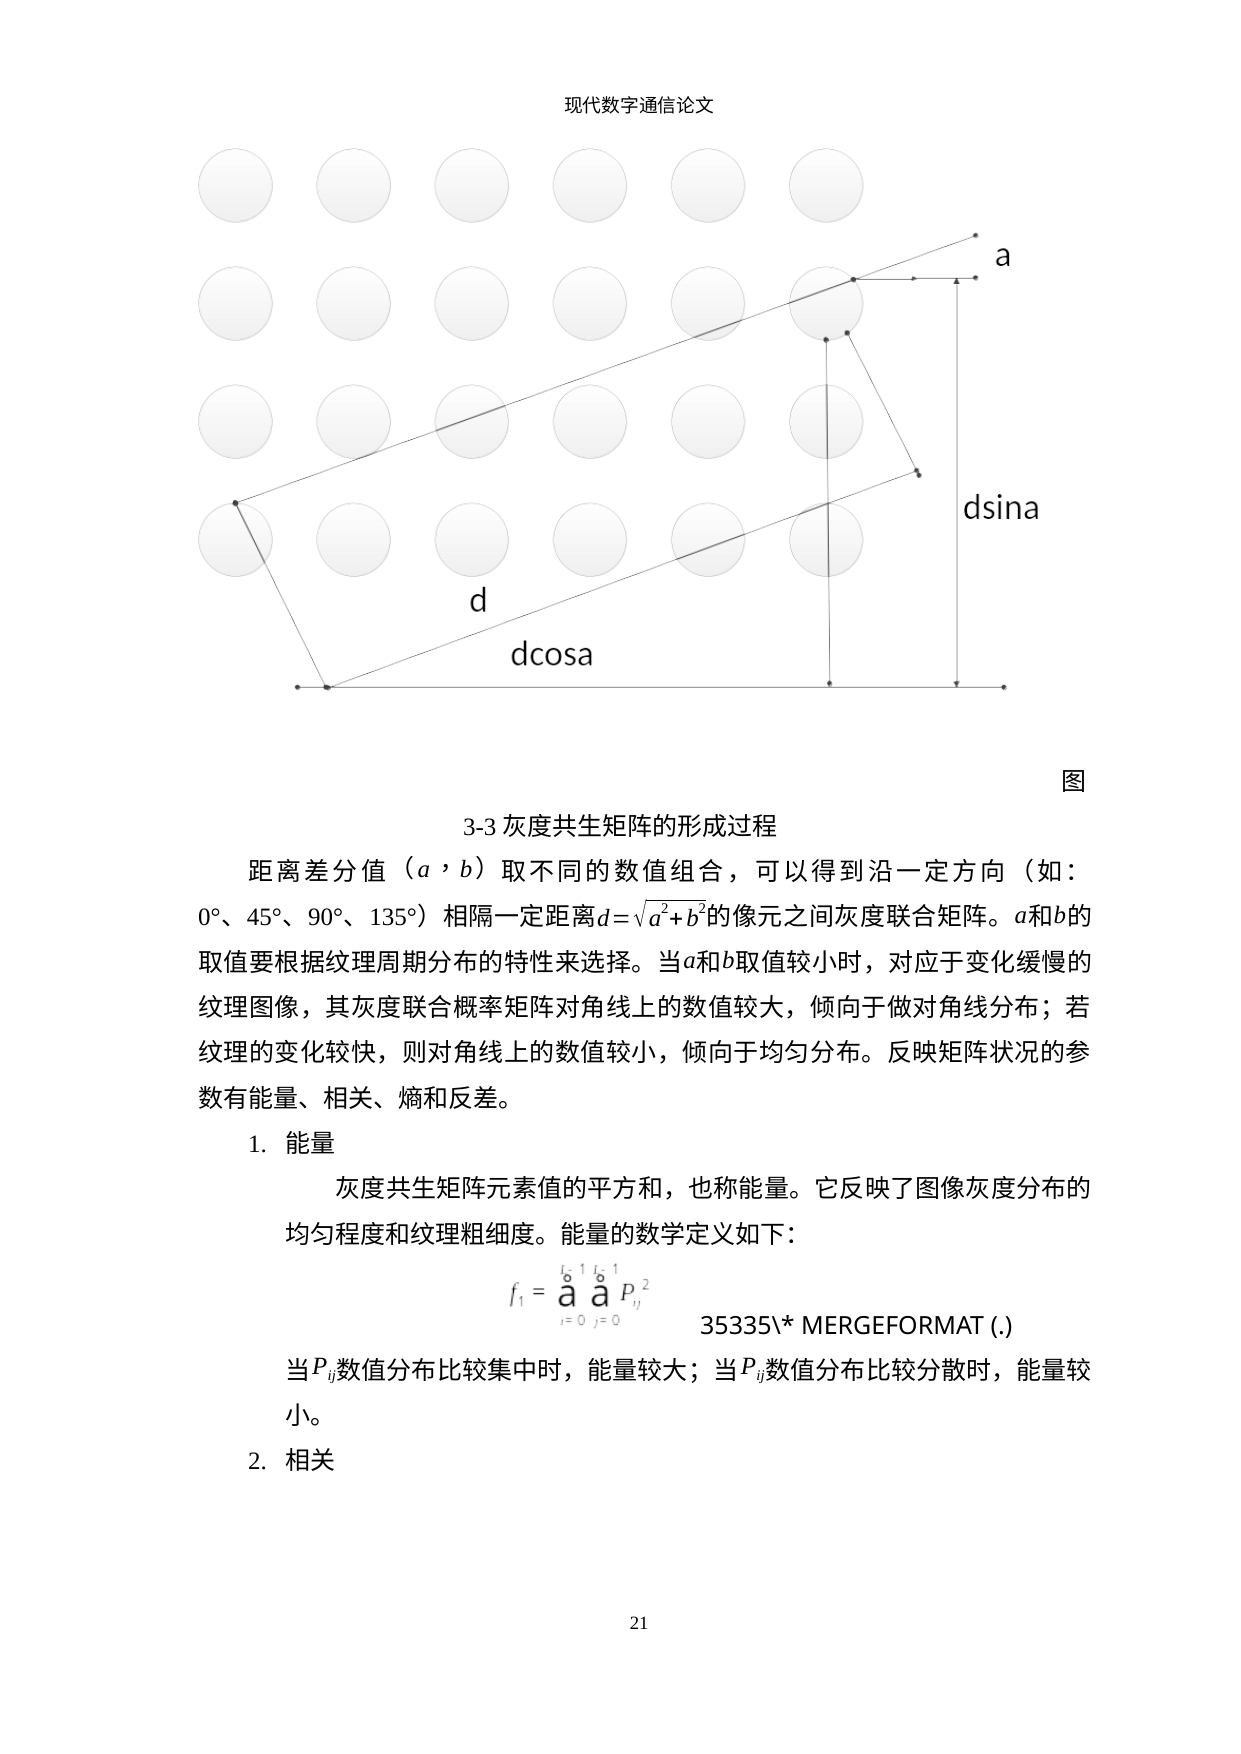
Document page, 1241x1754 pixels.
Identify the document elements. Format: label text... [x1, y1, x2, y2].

list 相关 [248, 1441, 1092, 1477]
list 能量 [248, 1123, 1092, 1160]
text 距离差分值取不同的数值组合，可以得到沿一定方向（如：0°、45°、90°、135°）相隔一定距离的像元之间灰度联合矩阵。和的取值要根据纹理周期分布的特性来选择。当和取值较小时，对应于变化缓慢的纹理图像，其灰度联合概率矩阵对角线上的数值较大，倾向于做对角线分布；若纹理的变化较快，则对角线上的数值较小，倾向于均匀分布。反映矩阵状况的参数有能量、相关、熵和反差。 [198, 852, 1092, 1114]
text 图3-3 灰度共生矩阵的形成过程 [148, 148, 1092, 842]
list 当数值分布比较集中时，能量较大；当数值分布比较分散时，能量较小。 [285, 1350, 1092, 1432]
list 灰度共生矩阵元素值的平方和，也称能量。它反映了图像灰度分布的均匀程度和纹理粗细度。能量的数学定义如下： [285, 1169, 1092, 1250]
